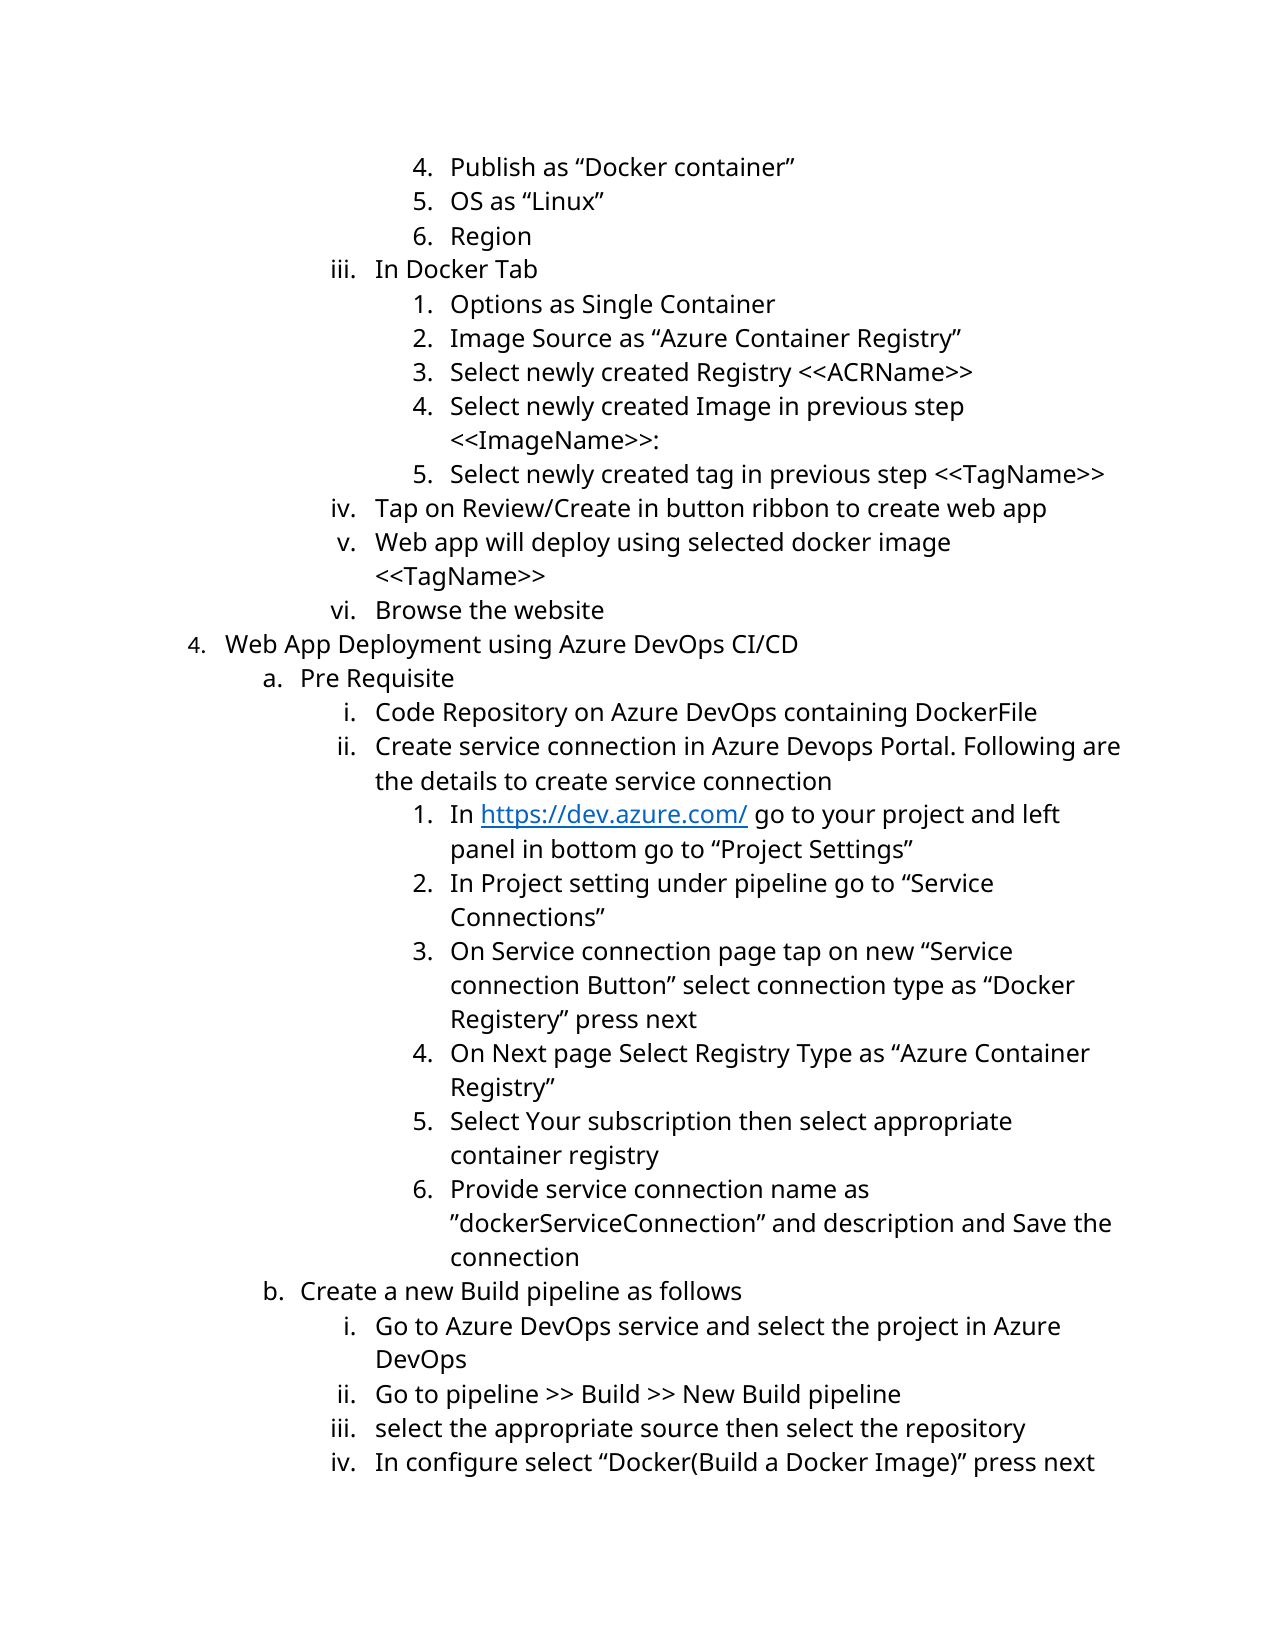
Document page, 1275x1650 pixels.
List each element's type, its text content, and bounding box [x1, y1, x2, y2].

list Create a new Build pipeline as follows [262, 1274, 1125, 1308]
list Create service connection in Azure Devops Portal. Following are the details to create service connection [356, 729, 1125, 797]
list Code Repository on Azure DevOps containing DockerFile [356, 695, 1125, 729]
list Options as Single Container [412, 286, 1125, 320]
list Select Your subscription then select appropriate container registry [412, 1104, 1125, 1172]
list Tap on Review/Create in button ribbon to create web app [356, 491, 1125, 525]
list Go to Azure DevOps service and select the project in Azure DevOps [356, 1308, 1125, 1376]
list Web app will deploy using selected docker image <<TagName>> [356, 525, 1125, 593]
list Select newly created Registry <<ACRName>> [412, 354, 1125, 388]
list OS as “Linux” [412, 184, 1125, 218]
list Web App Deployment using Azure DevOps CI/CD [187, 627, 1125, 661]
list Select newly created tag in previous step <<TagName>> [412, 457, 1125, 491]
list Provide service connection name as ”dockerServiceConnection” and description and Save the connection [412, 1172, 1125, 1274]
list Region [412, 218, 1125, 252]
list Select newly created Image in previous step <<ImageName>>: [412, 388, 1125, 457]
list In Docker Tab [356, 252, 1125, 286]
list On Next page Select Registry Type as “Azure Container Registry” [412, 1036, 1125, 1104]
list In Project setting under pipeline go to “Service Connections” [412, 865, 1125, 933]
list In configure select “Docker(Build a Docker Image)” press next [356, 1444, 1125, 1478]
list Go to pipeline >> Build >> New Build pipeline [356, 1376, 1125, 1410]
list Browse the website [356, 593, 1125, 627]
list Publish as “Docker container” [412, 150, 1125, 184]
list On Service connection page tap on new “Service connection Button” select connection type as “Docker Registery” press next [412, 933, 1125, 1036]
list Pre Requisite [262, 661, 1125, 695]
list In https://dev.azure.com/ go to your project and left panel in bottom go to “Project Settings” [412, 797, 1125, 865]
list Image Source as “Azure Container Registry” [412, 320, 1125, 354]
list select the appropriate source then select the repository [356, 1410, 1125, 1444]
